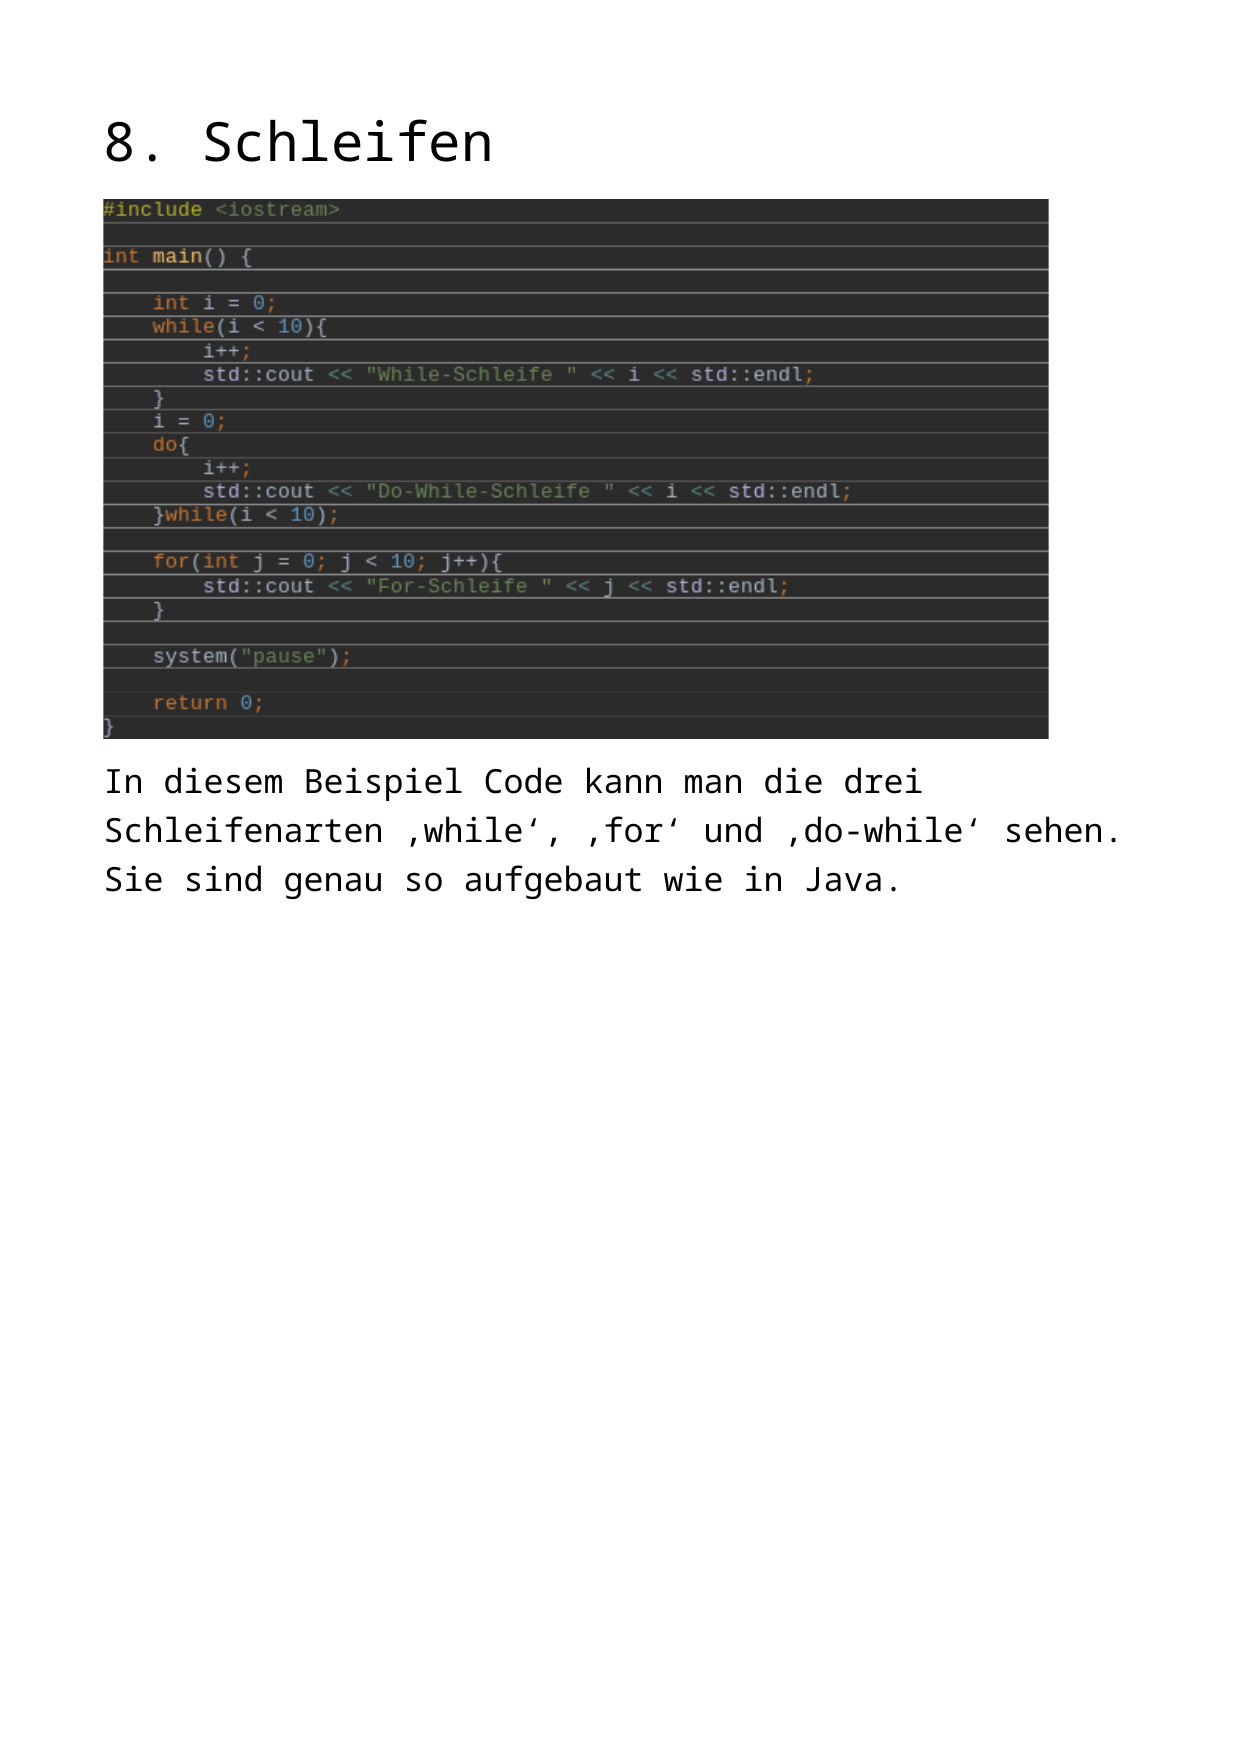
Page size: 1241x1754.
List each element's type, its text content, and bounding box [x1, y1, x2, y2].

text In diesem Beispiel Code kann man die drei Schleifenarten ‚while‘, ‚for‘ und ‚do-while‘ sehen. Sie sind genau so aufgebaut wie in Java. [103, 757, 1137, 901]
text 8. Schleifen [103, 103, 1137, 177]
